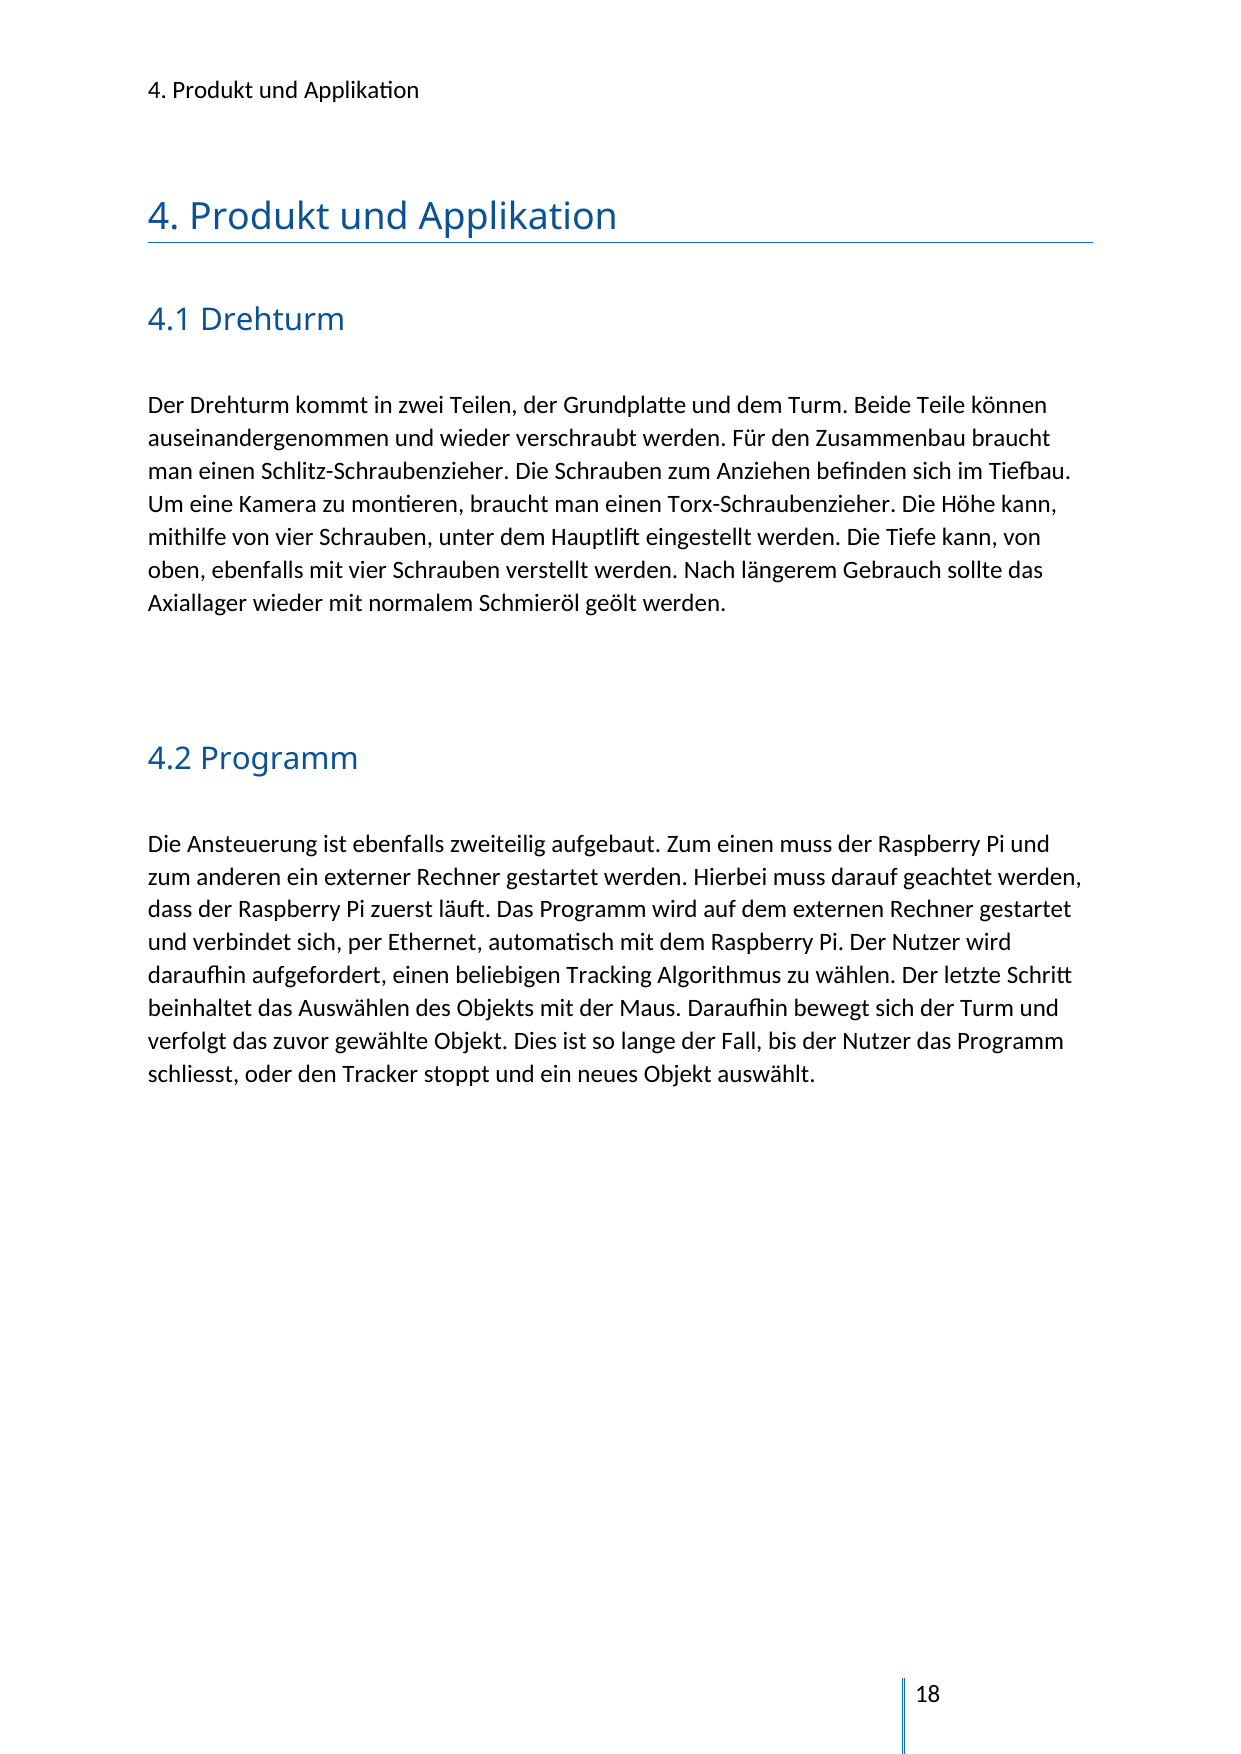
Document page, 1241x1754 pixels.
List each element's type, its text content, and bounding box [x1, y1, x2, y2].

text Die Ansteuerung ist ebenfalls zweiteilig aufgebaut. Zum einen muss der Raspberry Pi und zum anderen ein externer Rechner gestartet werden. Hierbei muss darauf geachtet werden, dass der Raspberry Pi zuerst läuft. Das Programm wird auf dem externen Rechner gestartet und verbindet sich, per Ethernet, automatisch mit dem Raspberry Pi. Der Nutzer wird daraufhin aufgefordert, einen beliebigen Tracking Algorithmus zu wählen. Der letzte Schritt beinhaltet das Auswählen des Objekts mit der Maus. Daraufhin bewegt sich der Turm und verfolgt das zuvor gewählte Objekt. Dies ist so lange der Fall, bis der Nutzer das Programm schliesst, oder den Tracker stoppt und ein neues Objekt auswählt. [148, 828, 1093, 1089]
subtitle 4. Produkt und Applikation [148, 189, 1093, 242]
subtitle 4.1 Drehturm [148, 297, 1093, 340]
subtitle 4.2 Programm [148, 736, 1093, 778]
text Der Drehturm kommt in zwei Teilen, der Grundplatte und dem Turm. Beide Teile können auseinandergenommen und wieder verschraubt werden. Für den Zusammenbau braucht man einen Schlitz-Schraubenzieher. Die Schrauben zum Anziehen befinden sich im Tiefbau. Um eine Kamera zu montieren, braucht man einen Torx-Schraubenzieher. Die Höhe kann, mithilfe von vier Schrauben, unter dem Hauptlift eingestellt werden. Die Tiefe kann, von oben, ebenfalls mit vier Schrauben verstellt werden. Nach längerem Gebrauch sollte das Axiallager wieder mit normalem Schmieröl geölt werden. [148, 389, 1093, 617]
